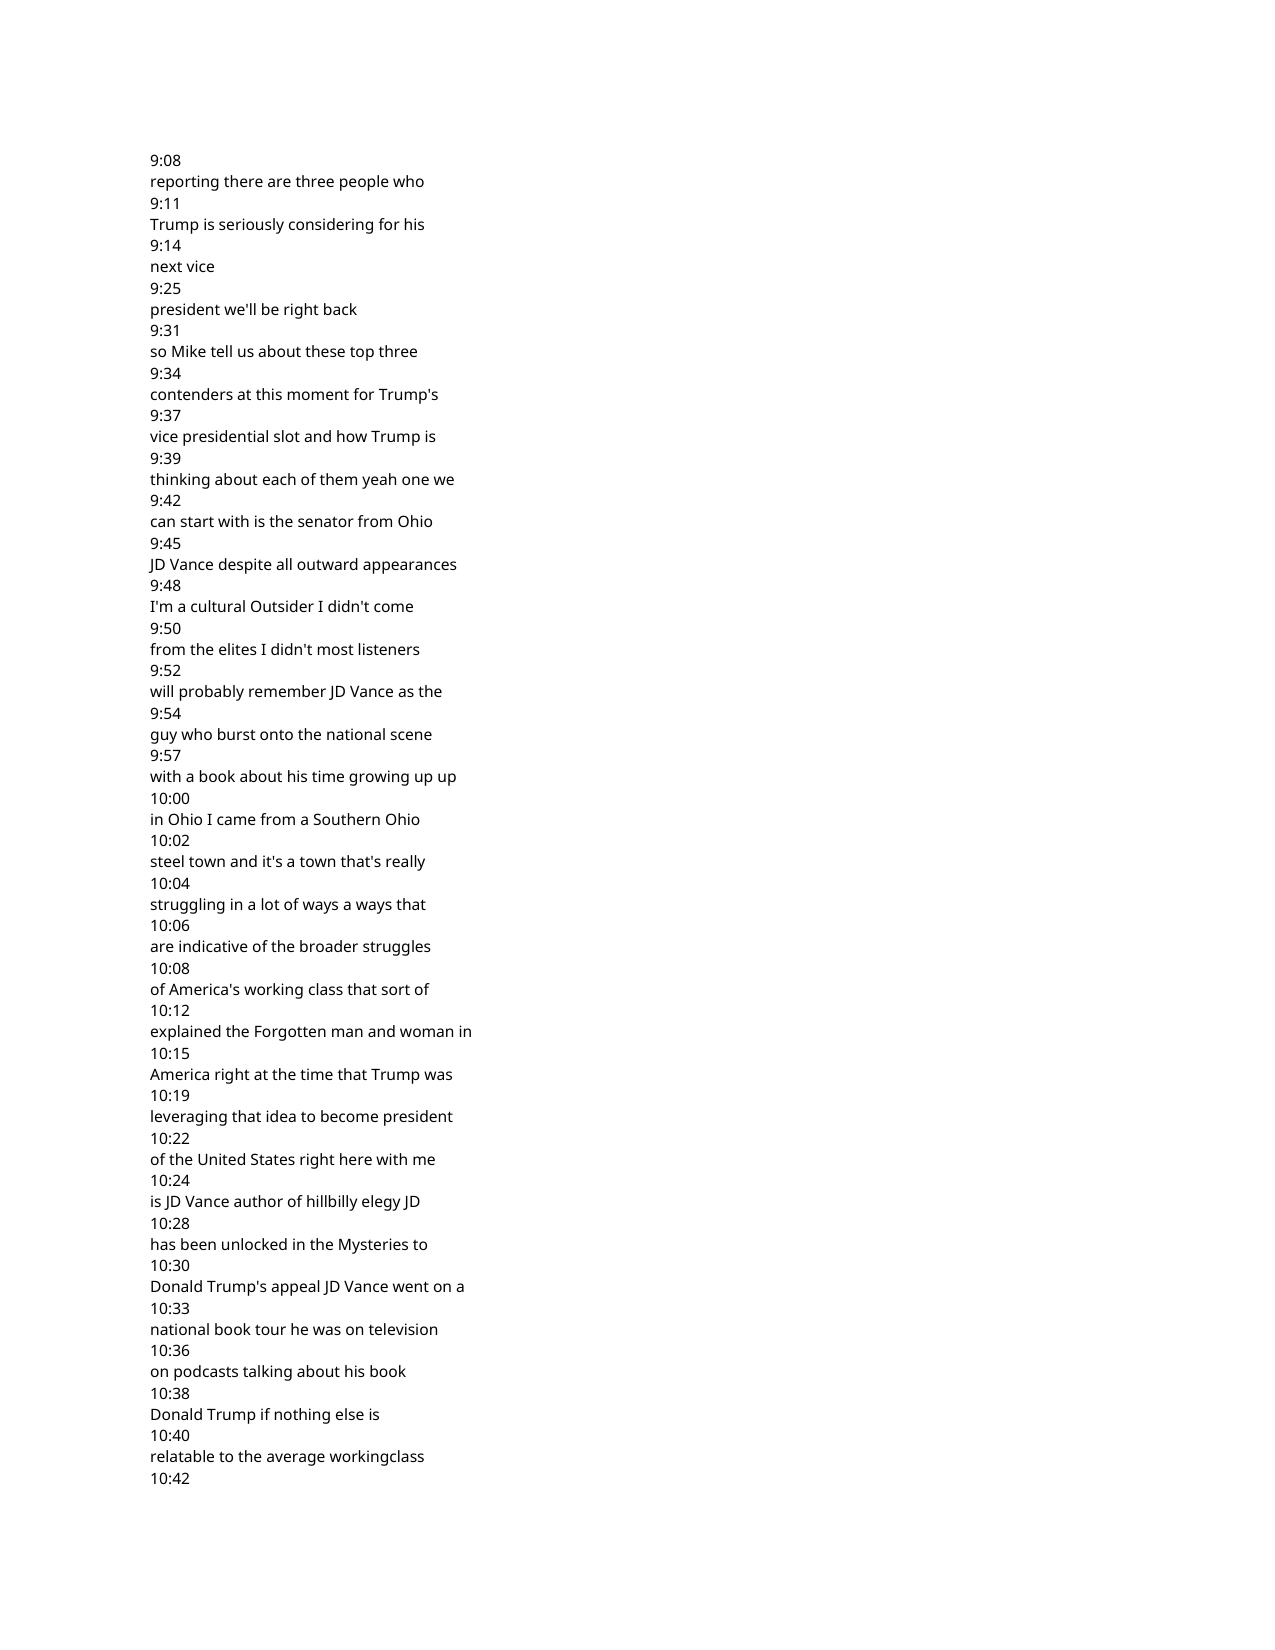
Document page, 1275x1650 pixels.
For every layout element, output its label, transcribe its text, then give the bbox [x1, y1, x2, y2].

text 9:31 [150, 320, 1125, 341]
text will probably remember JD Vance as the [150, 681, 1125, 702]
text vice presidential slot and how Trump is [150, 426, 1125, 447]
text 9:37 [150, 405, 1125, 426]
text next vice [150, 256, 1125, 277]
text 9:54 [150, 702, 1125, 724]
text 10:19 [150, 1085, 1125, 1106]
text 9:45 [150, 532, 1125, 554]
text 10:15 [150, 1042, 1125, 1064]
text 9:08 [150, 150, 1125, 171]
text guy who burst onto the national scene [150, 724, 1125, 745]
text 10:42 [150, 1467, 1125, 1489]
text 9:11 [150, 192, 1125, 214]
text in Ohio I came from a Southern Ohio [150, 809, 1125, 830]
text of the United States right here with me [150, 1149, 1125, 1170]
text 9:39 [150, 447, 1125, 469]
text with a book about his time growing up up [150, 766, 1125, 787]
text 10:22 [150, 1127, 1125, 1149]
text America right at the time that Trump was [150, 1064, 1125, 1085]
text thinking about each of them yeah one we [150, 469, 1125, 490]
text 10:40 [150, 1425, 1125, 1446]
text 10:08 [150, 957, 1125, 979]
text leveraging that idea to become president [150, 1106, 1125, 1127]
text JD Vance despite all outward appearances [150, 554, 1125, 575]
text steel town and it's a town that's really [150, 851, 1125, 872]
text 10:06 [150, 915, 1125, 936]
text reporting there are three people who [150, 171, 1125, 192]
text can start with is the senator from Ohio [150, 511, 1125, 532]
text 10:36 [150, 1340, 1125, 1361]
text are indicative of the broader struggles [150, 936, 1125, 957]
text I'm a cultural Outsider I didn't come [150, 596, 1125, 617]
text 9:48 [150, 575, 1125, 596]
text 10:38 [150, 1382, 1125, 1404]
text national book tour he was on television [150, 1319, 1125, 1340]
text 10:00 [150, 787, 1125, 809]
text 10:24 [150, 1170, 1125, 1191]
text 9:42 [150, 490, 1125, 511]
text 10:28 [150, 1212, 1125, 1234]
text struggling in a lot of ways a ways that [150, 894, 1125, 915]
text 10:04 [150, 872, 1125, 894]
text explained the Forgotten man and woman in [150, 1021, 1125, 1042]
text Trump is seriously considering for his [150, 214, 1125, 235]
text 10:30 [150, 1255, 1125, 1276]
text is JD Vance author of hillbilly elegy JD [150, 1191, 1125, 1212]
text 9:25 [150, 277, 1125, 299]
text 9:34 [150, 362, 1125, 384]
text from the elites I didn't most listeners [150, 639, 1125, 660]
text 9:50 [150, 617, 1125, 639]
text so Mike tell us about these top three [150, 341, 1125, 362]
text of America's working class that sort of [150, 979, 1125, 1000]
text has been unlocked in the Mysteries to [150, 1234, 1125, 1255]
text president we'll be right back [150, 299, 1125, 320]
text 9:57 [150, 745, 1125, 766]
text on podcasts talking about his book [150, 1361, 1125, 1382]
text Donald Trump's appeal JD Vance went on a [150, 1276, 1125, 1297]
text 9:14 [150, 235, 1125, 256]
text contenders at this moment for Trump's [150, 384, 1125, 405]
text Donald Trump if nothing else is [150, 1404, 1125, 1425]
text 10:12 [150, 1000, 1125, 1021]
text relatable to the average workingclass [150, 1446, 1125, 1467]
text 10:02 [150, 830, 1125, 851]
text 9:52 [150, 660, 1125, 681]
text 10:33 [150, 1297, 1125, 1319]
